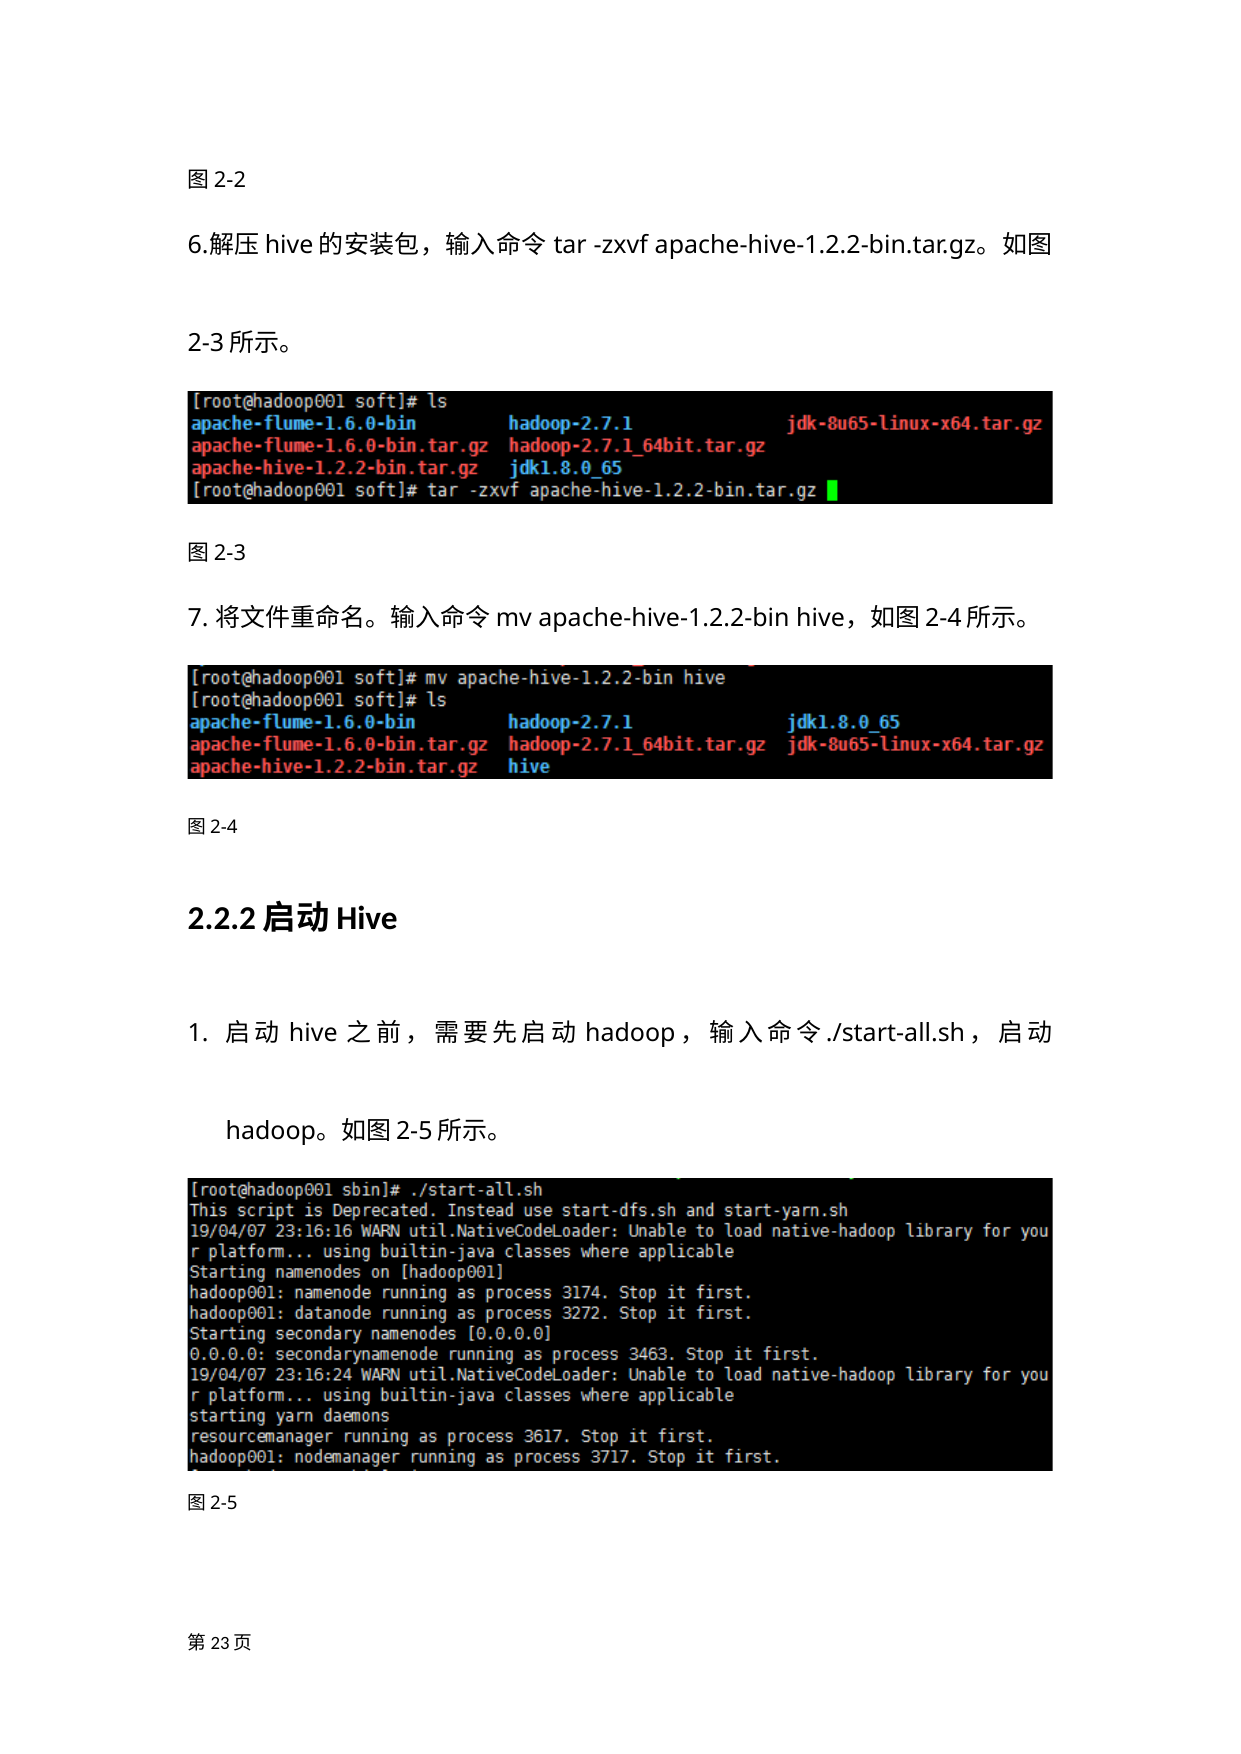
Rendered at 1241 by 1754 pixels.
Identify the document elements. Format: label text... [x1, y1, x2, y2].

picture [187, 1178, 1053, 1471]
text 7. 将文件重命名。输入命令 mv apache-hive-1.2.2-bin hive，如图2-4所示。 [187, 583, 1053, 648]
text 图2-4 [187, 809, 1053, 842]
picture [187, 391, 1053, 504]
picture [187, 665, 1053, 779]
list 启动hive之前，需要先启动hadoop，输入命令./start-all.sh，启动hadoop。如图2-5所示。 [187, 998, 1053, 1161]
text 图2-3 [187, 534, 1053, 567]
subtitle 2.2.2启动Hive [187, 882, 1053, 947]
text 图2-5 [187, 1485, 1053, 1517]
text 图2-2 [187, 162, 1053, 194]
text 6.解压hive的安装包，输入命令 tar -zxvf apache-hive-1.2.2-bin.tar.gz。如图2-3所示。 [187, 210, 1053, 373]
